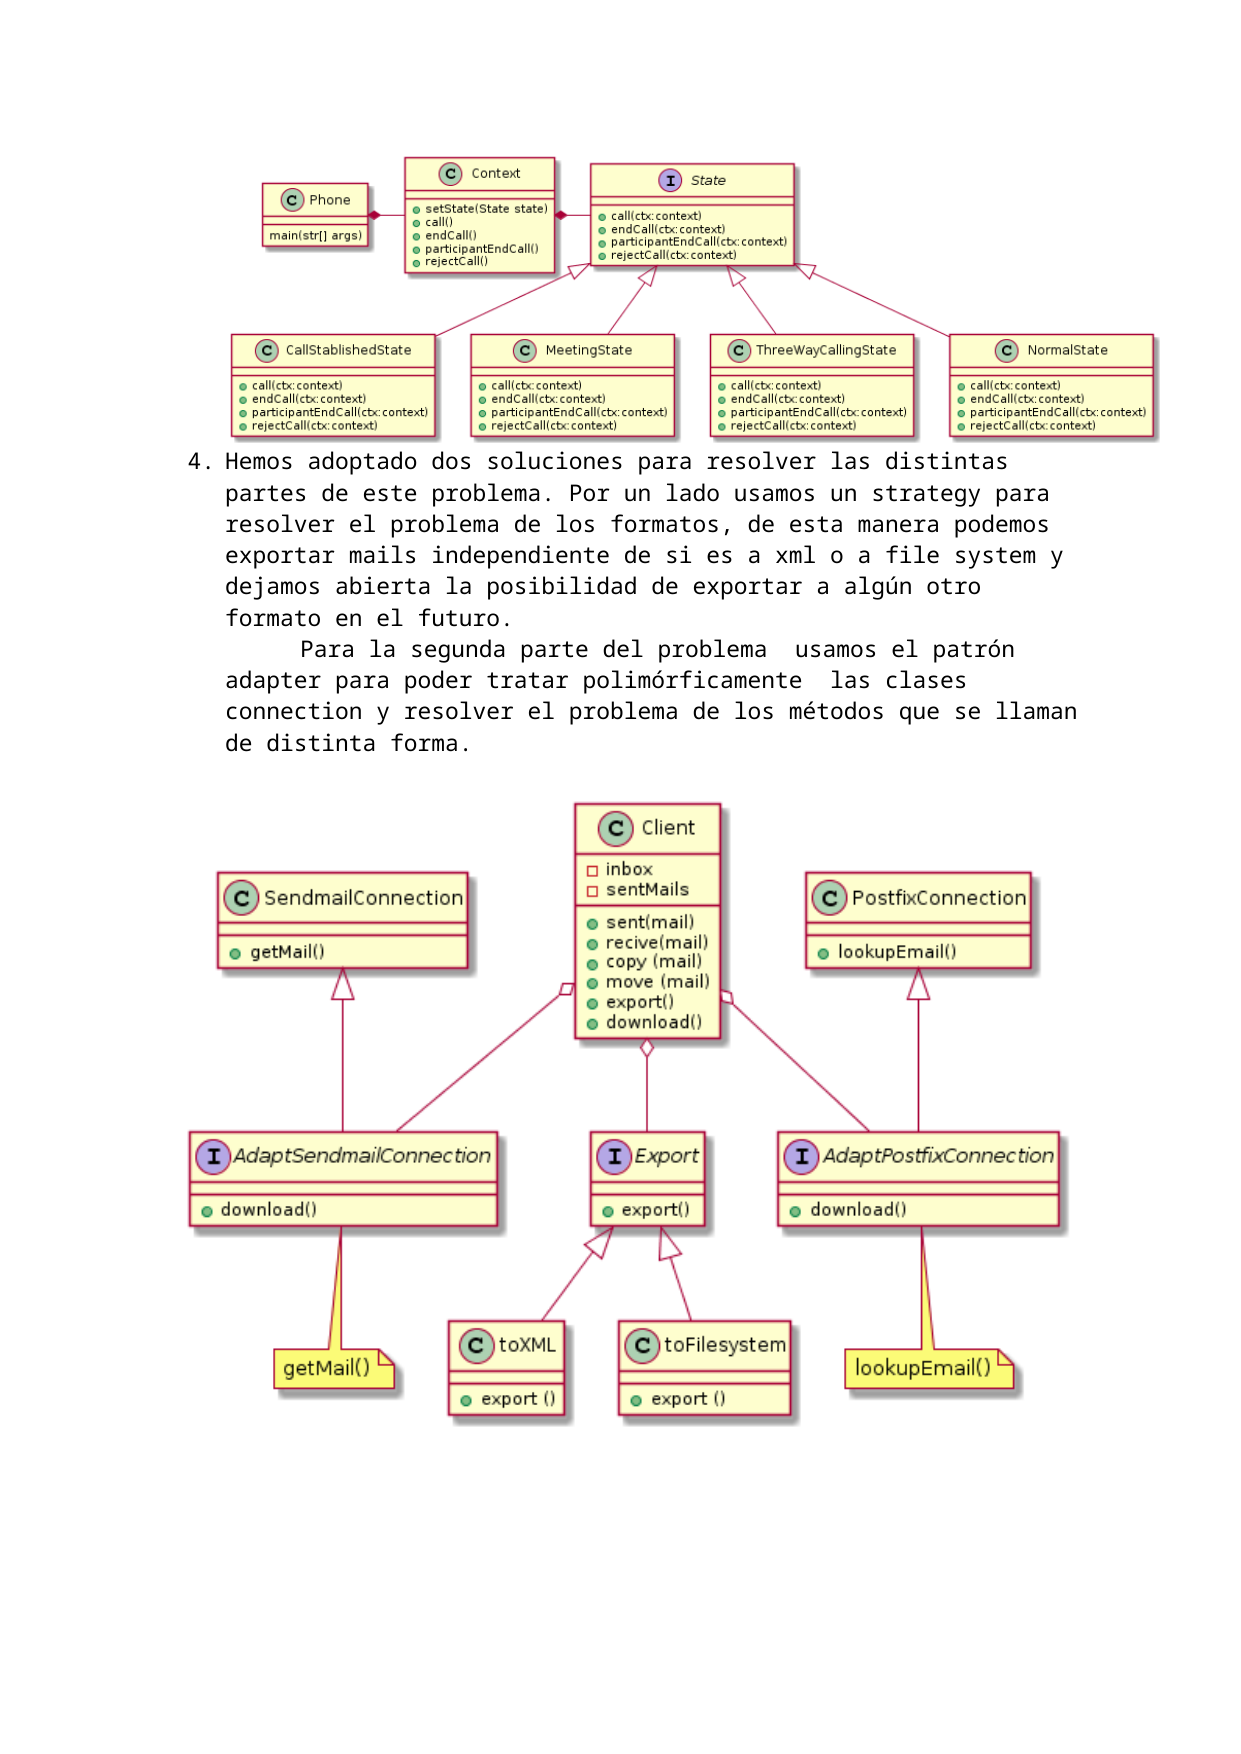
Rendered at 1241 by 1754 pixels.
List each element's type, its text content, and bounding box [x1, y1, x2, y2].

list Hemos adoptado dos soluciones para resolver las distintas partes de este problema. Por un lado usamos un strategy para resolver el problema de los formatos, de esta manera podemos exportar mails independiente de si es a xml o a file system y dejamos abierta la posibilidad de exportar a algún otro formato en el futuro. [187, 445, 1090, 633]
picture [180, 791, 1074, 1430]
picture [225, 150, 1163, 446]
text Para la segunda parte del problema usamos el patrón adapter para poder tratar polimórficamente las clases connection y resolver el problema de los métodos que se llaman de distinta forma. [225, 633, 1090, 758]
